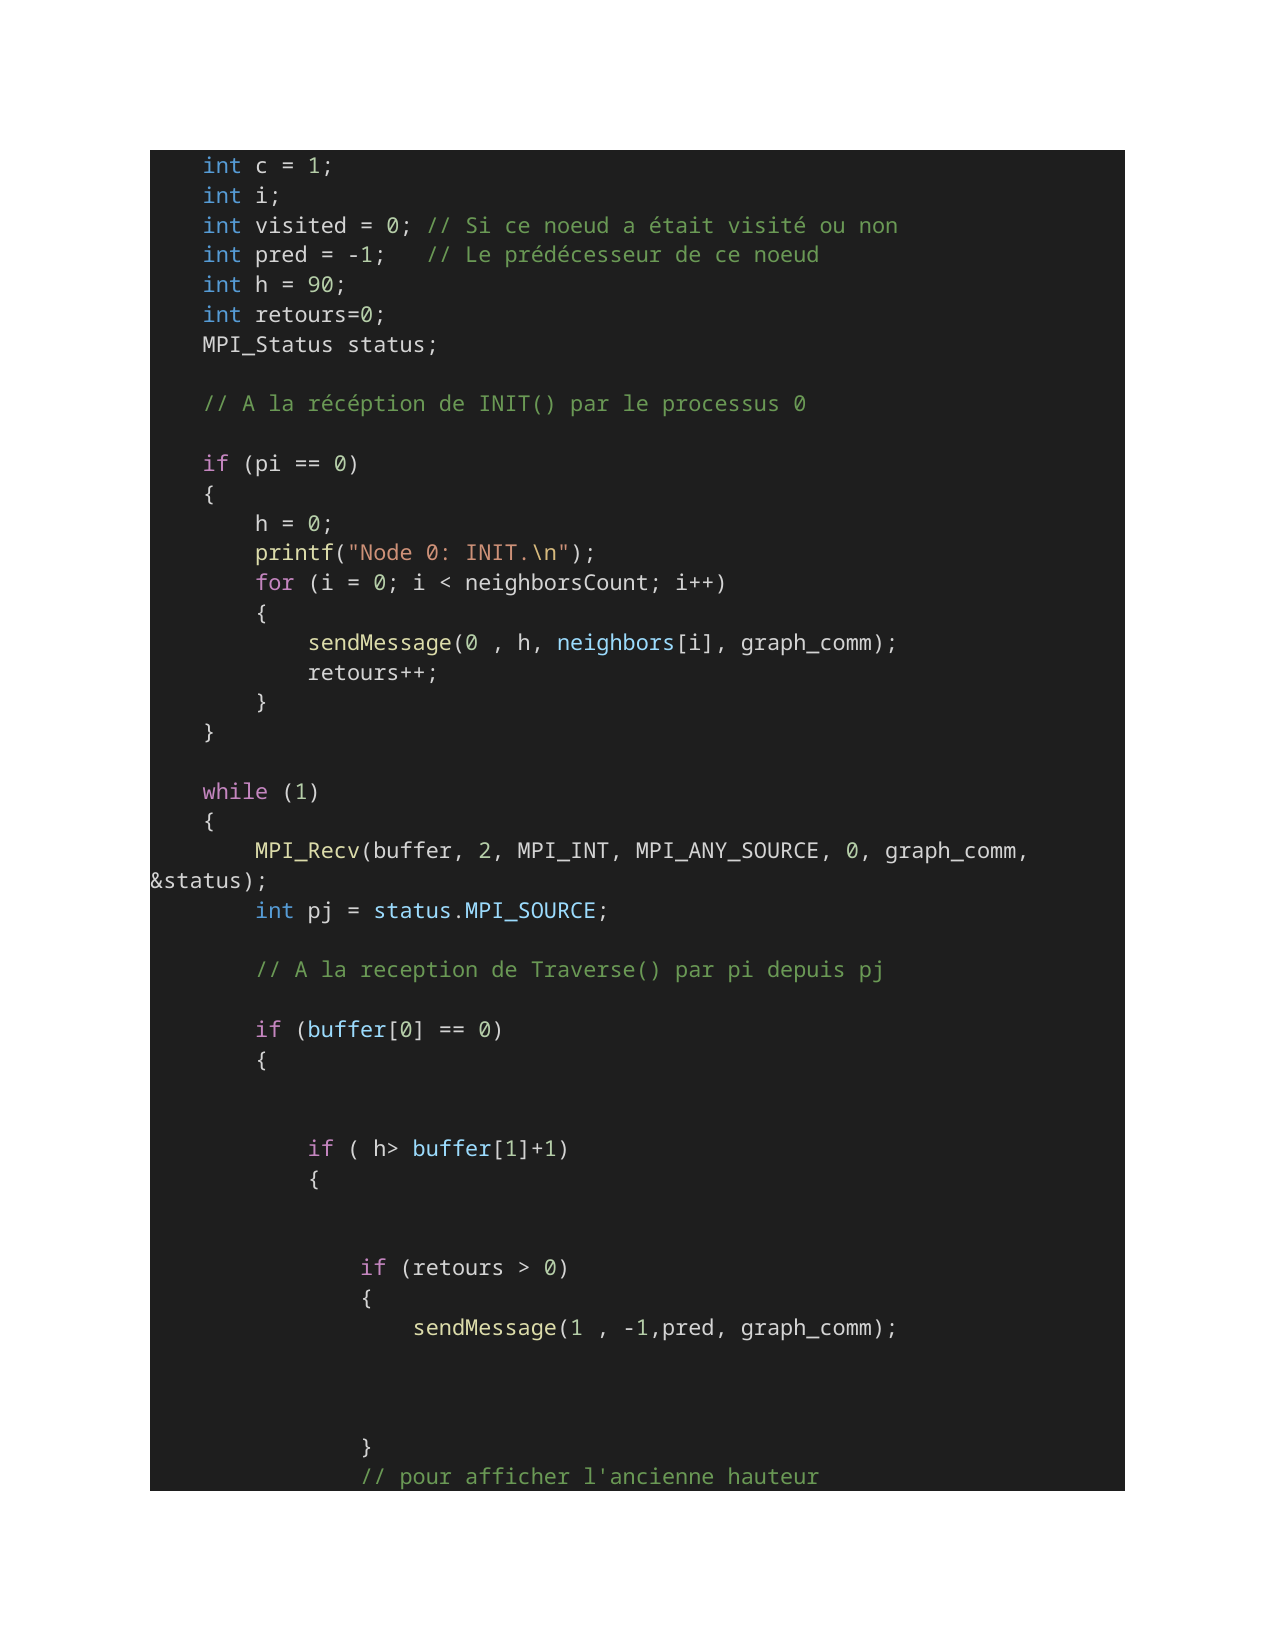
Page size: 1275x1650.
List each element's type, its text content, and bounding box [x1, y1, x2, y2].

text int pred = -1; // Le prédécesseur de ce noeud [150, 239, 1125, 269]
text } [150, 1431, 1125, 1461]
text int c = 1; [150, 150, 1125, 180]
text { [150, 478, 1125, 507]
text sendMessage(1 , -1,pred, graph_comm); [150, 1312, 1125, 1342]
text for (i = 0; i < neighborsCount; i++) [150, 567, 1125, 597]
text sendMessage(0 , h, neighbors[i], graph_comm); [150, 627, 1125, 656]
text { [150, 1044, 1125, 1073]
text int pj = status.MPI_SOURCE; [150, 895, 1125, 924]
text { [150, 805, 1125, 835]
text int visited = 0; // Si ce noeud a était visité ou non [150, 209, 1125, 239]
text printf("Node 0: INIT.\n"); [150, 537, 1125, 567]
text if ( h> buffer[1]+1) [150, 1133, 1125, 1163]
text h = 0; [150, 507, 1125, 537]
text if (buffer[0] == 0) [150, 1014, 1125, 1044]
text { [150, 1163, 1125, 1193]
text MPI_Recv(buffer, 2, MPI_INT, MPI_ANY_SOURCE, 0, graph_comm, &status); [150, 835, 1125, 895]
text { [150, 1282, 1125, 1312]
text int i; [150, 180, 1125, 209]
text // A la reception de Traverse() par pi depuis pj [150, 954, 1125, 984]
text if (pi == 0) [150, 448, 1125, 478]
text // pour afficher l'ancienne hauteur [150, 1461, 1125, 1491]
text } [150, 686, 1125, 716]
text MPI_Status status; [150, 329, 1125, 358]
text int retours=0; [150, 299, 1125, 329]
text if (retours > 0) [150, 1252, 1125, 1282]
text retours++; [150, 656, 1125, 686]
text } [150, 716, 1125, 746]
text { [150, 597, 1125, 627]
text int h = 90; [150, 269, 1125, 299]
text // A la récéption de INIT() par le processus 0 [150, 388, 1125, 418]
text while (1) [150, 776, 1125, 805]
